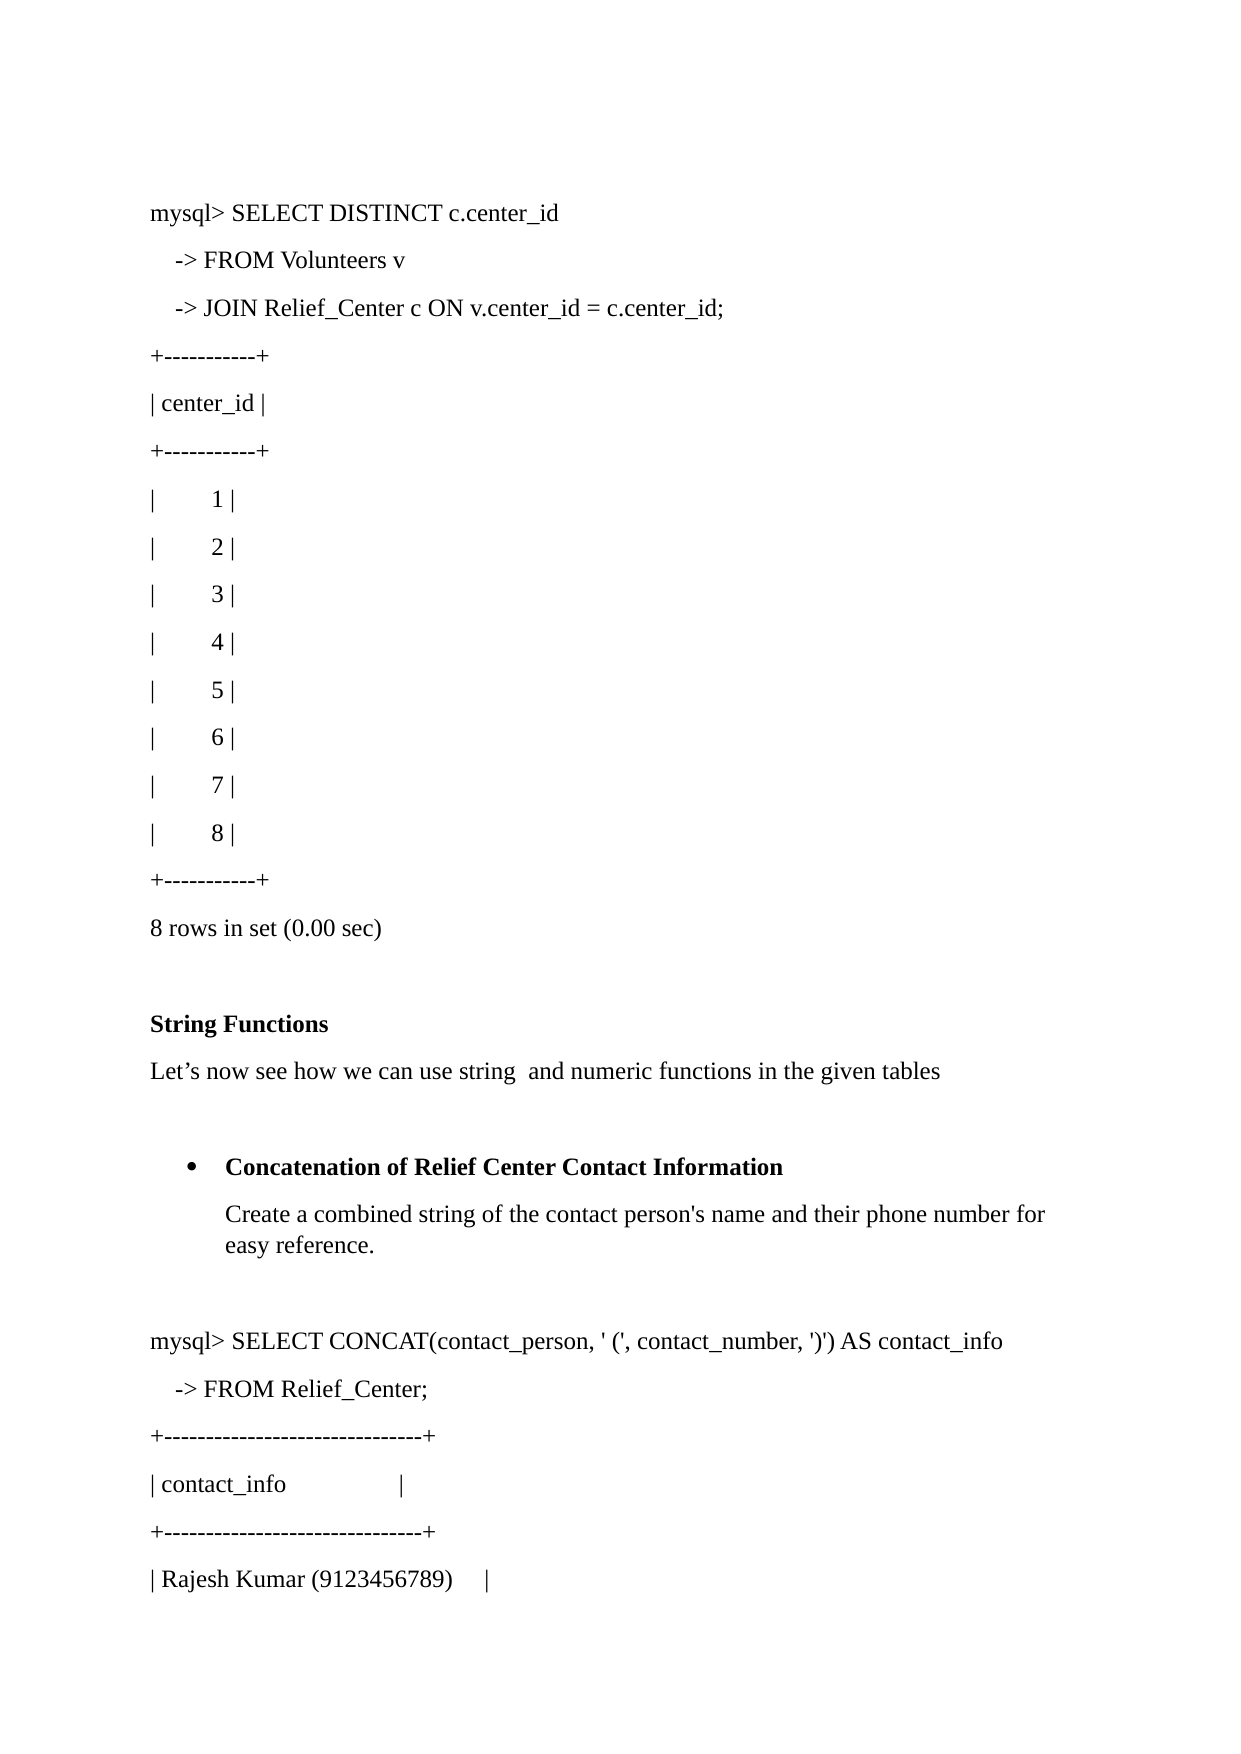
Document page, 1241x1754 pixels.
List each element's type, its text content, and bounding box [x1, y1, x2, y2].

text -> FROM Volunteers v [150, 245, 1090, 274]
text +-----------+ [150, 436, 1090, 465]
text -> FROM Relief_Center; [150, 1374, 1090, 1402]
text +-----------+ [150, 866, 1090, 894]
text mysql> SELECT DISTINCT c.center_id [150, 198, 1090, 226]
text | contact_info | [150, 1469, 1090, 1498]
text -> JOIN Relief_Center c ON v.center_id = c.center_id; [150, 293, 1090, 322]
list Concatenation of Relief Center Contact Information [187, 1152, 1090, 1181]
text Let’s now see how we can use string and numeric functions in the given tables [150, 1056, 1090, 1085]
text 8 rows in set (0.00 sec) [150, 913, 1090, 942]
text mysql> SELECT CONCAT(contact_person, ' (', contact_number, ')') AS contact_info [150, 1326, 1090, 1355]
text Create a combined string of the contact person's name and their phone number for easy reference. [225, 1199, 1090, 1259]
text | 7 | [150, 770, 1090, 799]
text | 3 | [150, 579, 1090, 608]
text | 5 | [150, 675, 1090, 703]
text +-------------------------------+ [150, 1421, 1090, 1450]
text | 8 | [150, 818, 1090, 847]
text | 1 | [150, 484, 1090, 513]
text +-----------+ [150, 341, 1090, 369]
text | Rajesh Kumar (9123456789) | [150, 1564, 1090, 1593]
text | 6 | [150, 722, 1090, 751]
text String Functions [150, 1009, 1090, 1037]
text +-------------------------------+ [150, 1517, 1090, 1546]
text | center_id | [150, 388, 1090, 417]
text | 2 | [150, 532, 1090, 560]
text | 4 | [150, 627, 1090, 656]
